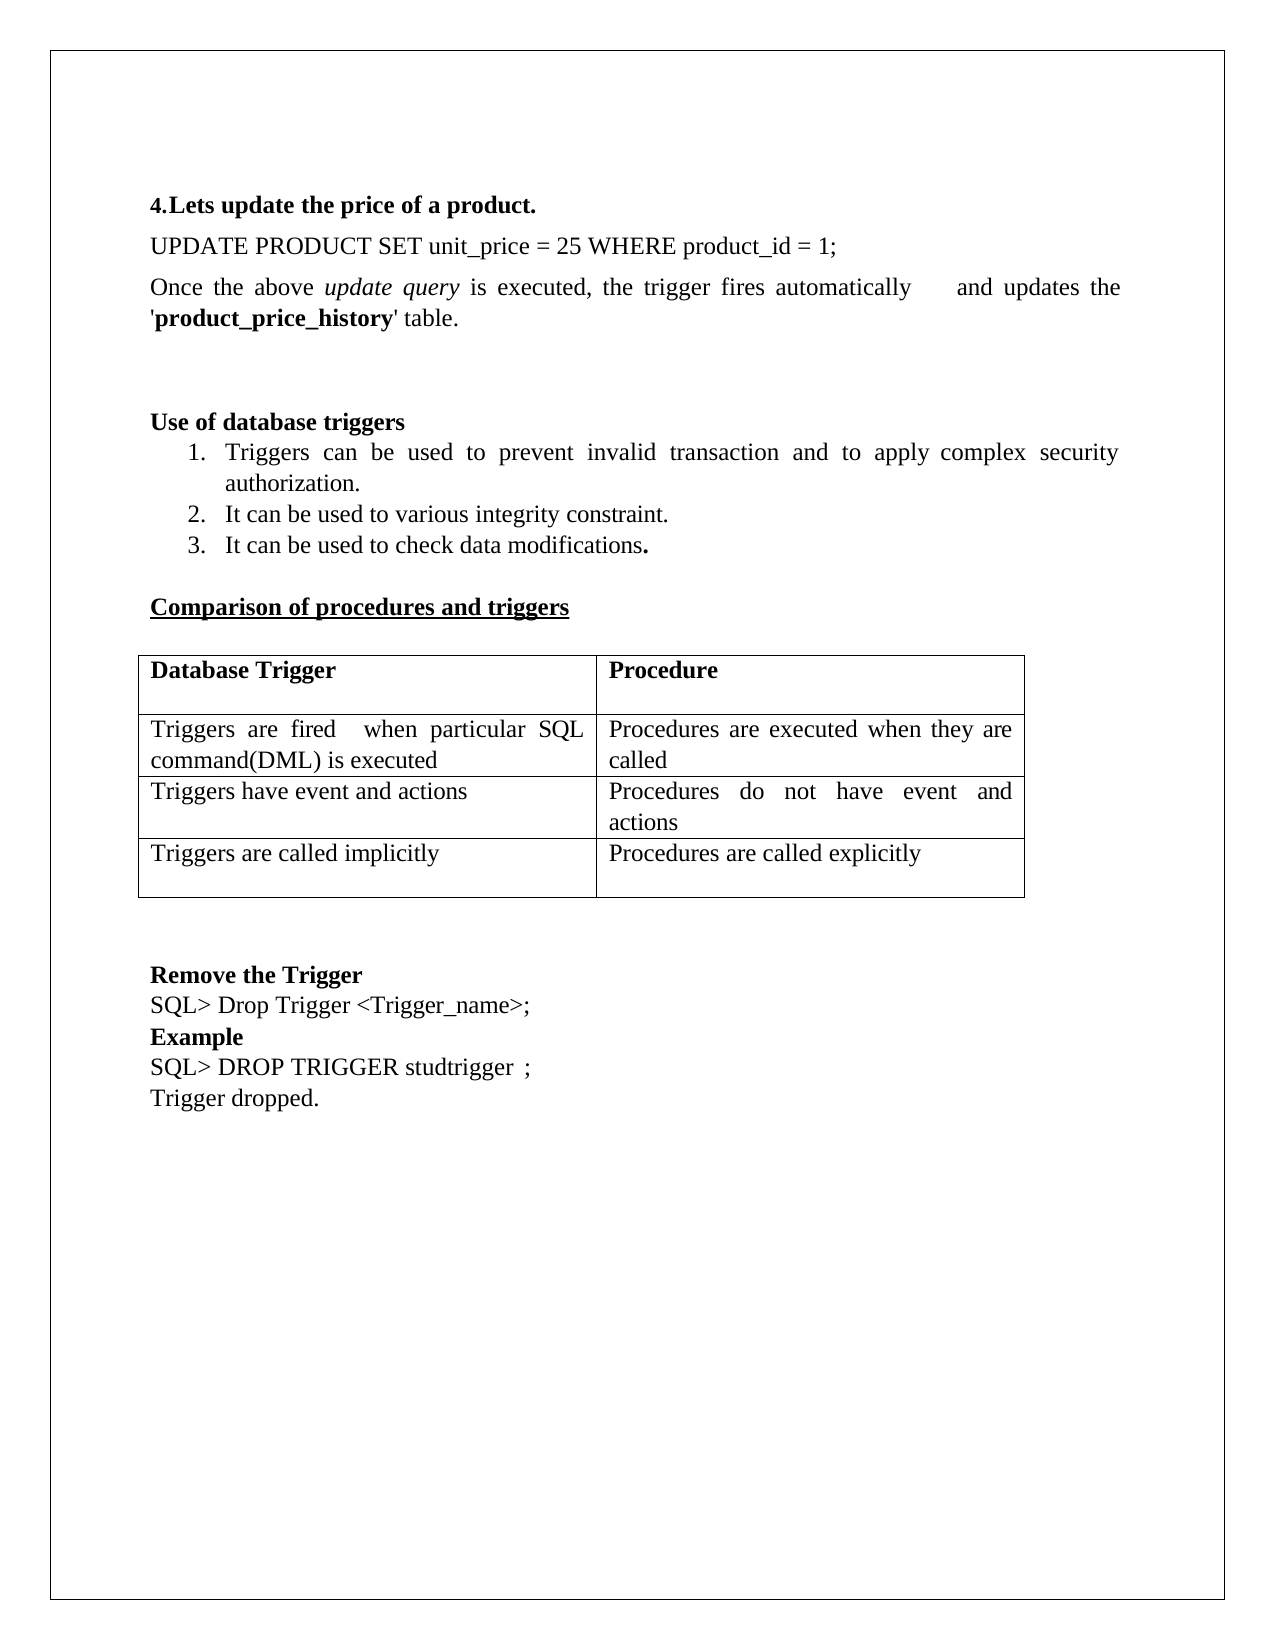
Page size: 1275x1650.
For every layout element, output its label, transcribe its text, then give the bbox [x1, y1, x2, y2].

subtitle Use of database triggers [150, 407, 1200, 436]
subtitle Lets update the price of a product. [150, 190, 1200, 219]
table_cell Procedures are executed when they are called [597, 715, 1024, 776]
text UPDATE PRODUCT SET unit_price = 25 WHERE product_id = 1; [150, 231, 1200, 260]
table_cell Triggers are called implicitly [139, 839, 596, 897]
text SQL> Drop Trigger <Trigger_name>; [150, 990, 1200, 1019]
text Once the above update query is executed, the trigger fires automatically and updates the 'product_price_history' table. [150, 272, 1125, 332]
table_cell Procedures do not have event and actions [597, 777, 1024, 838]
table_cell Triggers have event and actions [139, 777, 596, 838]
subtitle Comparison of procedures and triggers [150, 592, 1200, 621]
list It can be used to various integrity constraint. [187, 499, 1200, 528]
text SQL> DROP TRIGGER studtrigger ; Trigger dropped. [150, 1052, 584, 1112]
list It can be used to check data modifications. [187, 530, 1200, 559]
table_header Database Trigger [139, 656, 596, 714]
table_cell Triggers are fired when particular SQL command(DML) is executed [139, 715, 596, 776]
table_cell Procedures are called explicitly [597, 839, 1024, 897]
subtitle Example [150, 1022, 1200, 1051]
table_header Procedure [597, 656, 1024, 714]
text Remove the Trigger [150, 960, 1200, 989]
list Triggers can be used to prevent invalid transaction and to apply complex security authorization. [187, 437, 1125, 497]
